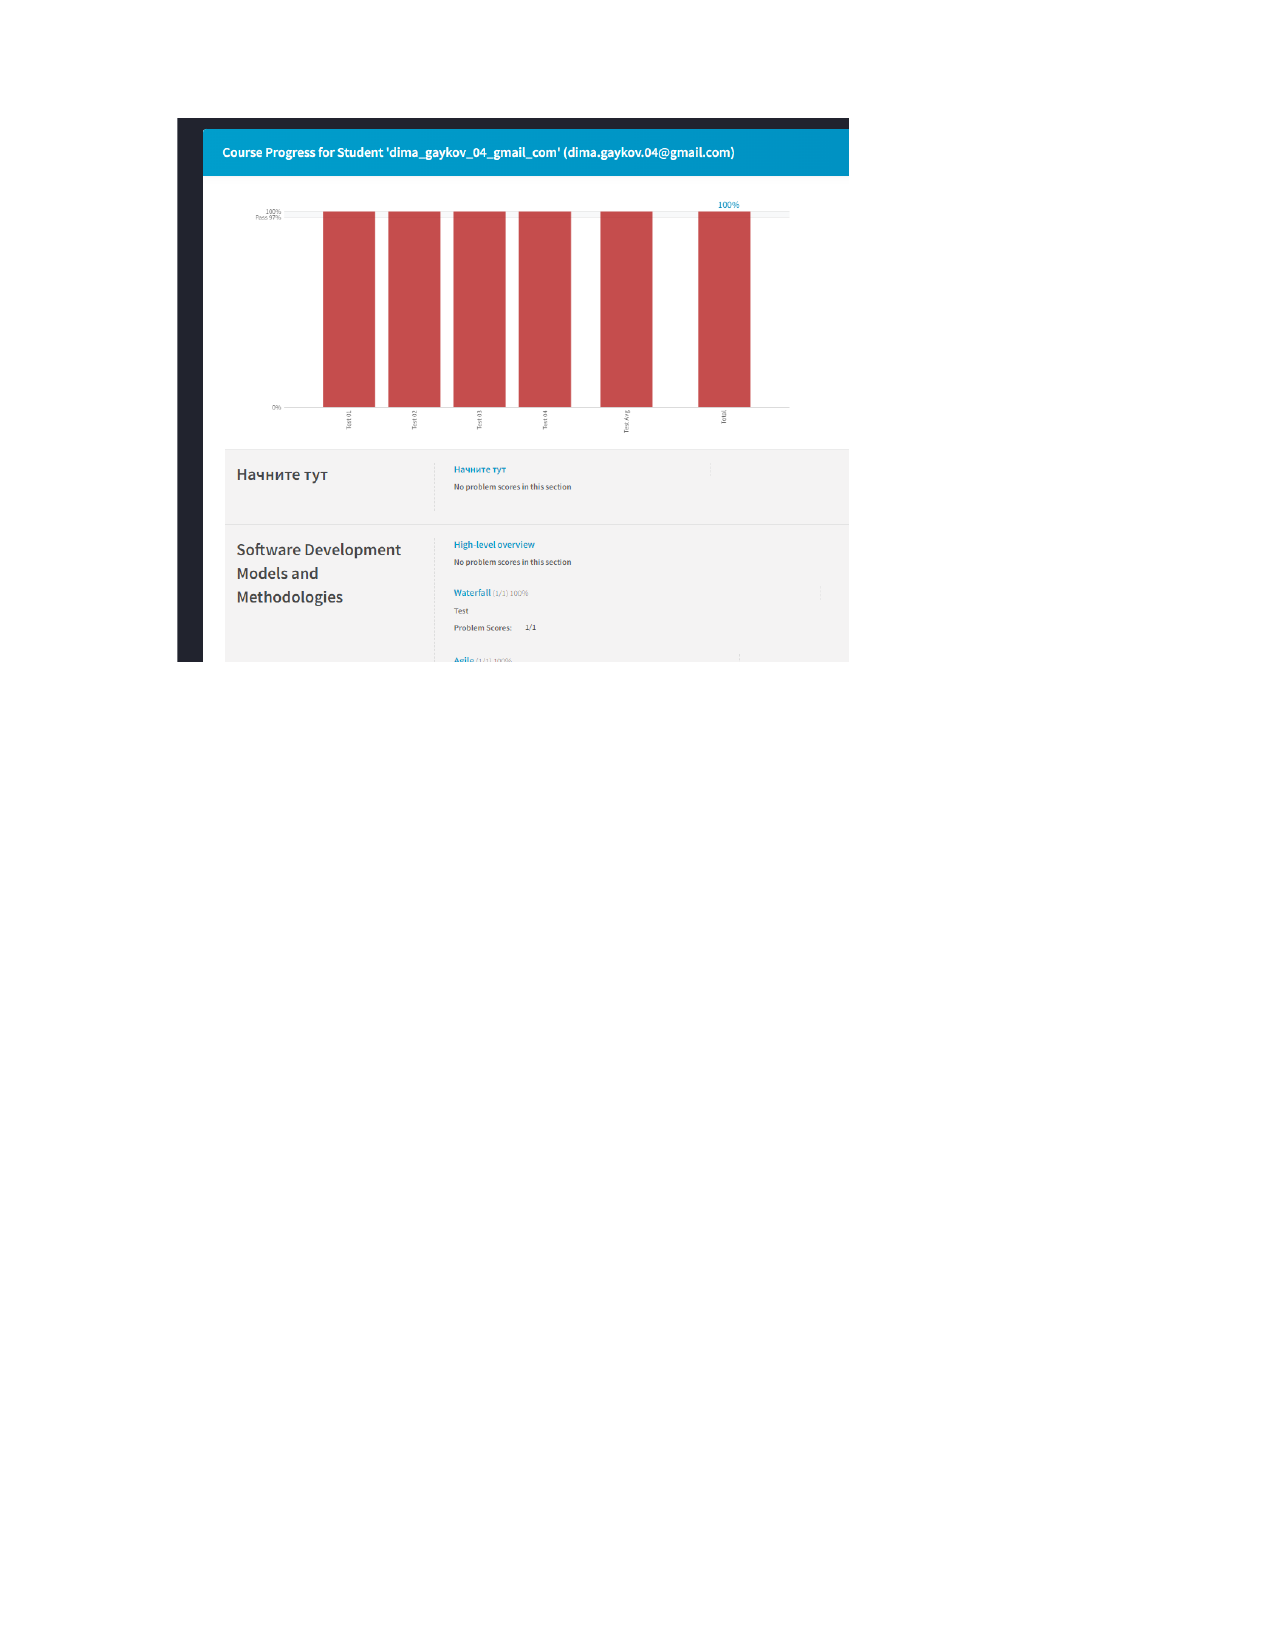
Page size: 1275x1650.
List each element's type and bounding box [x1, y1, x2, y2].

picture [254, 151, 261, 157]
picture [177, 118, 849, 662]
picture [602, 151, 607, 159]
picture [361, 148, 373, 156]
picture [620, 148, 625, 156]
